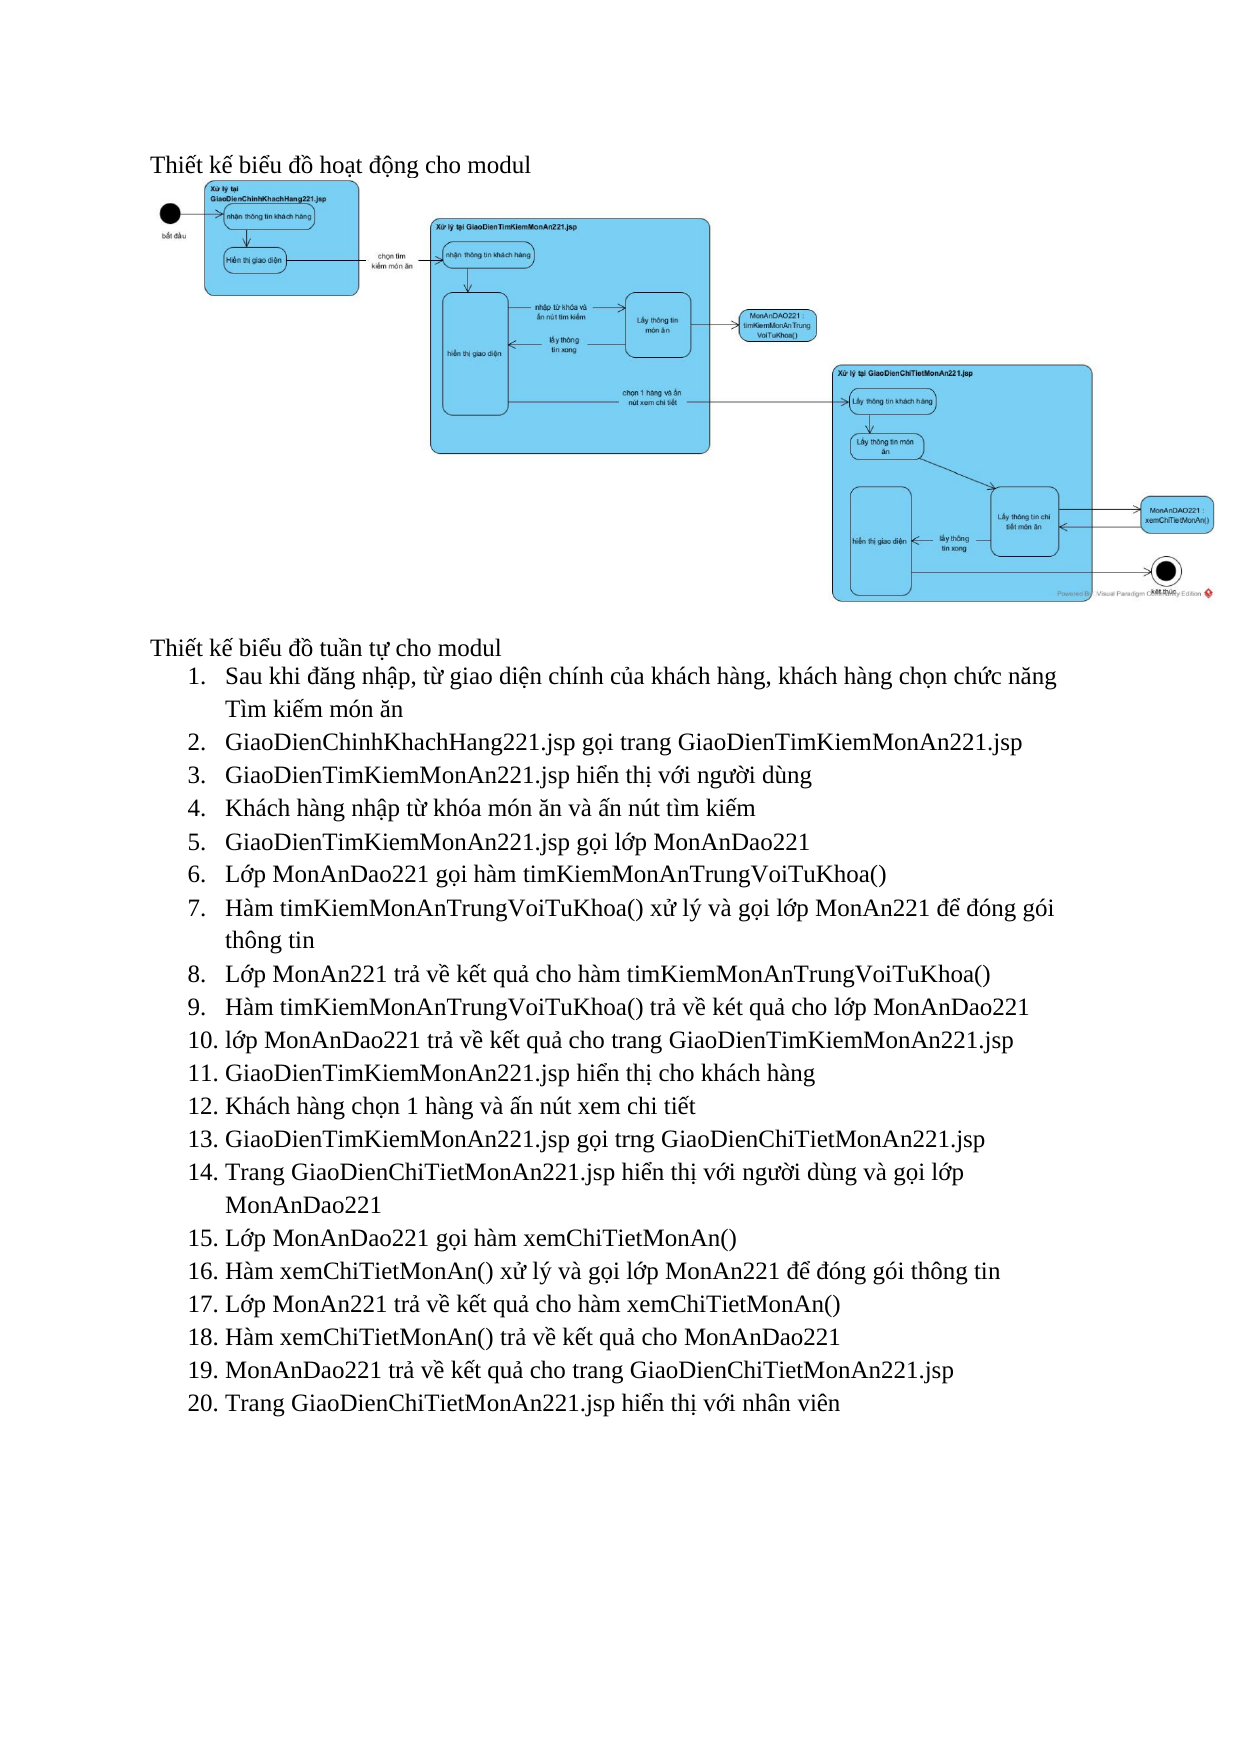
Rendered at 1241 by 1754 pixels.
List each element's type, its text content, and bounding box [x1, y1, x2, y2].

list Hàm timKiemMonAnTrungVoiTuKhoa() xử lý và gọi lớp MonAn221 để đóng gói thông tin [187, 893, 1090, 954]
text Thiết kế biểu đồ tuần tự cho modul [150, 633, 1090, 661]
list Sau khi đăng nhập, từ giao diện chính của khách hàng, khách hàng chọn chức năng Tìm kiếm món ăn [187, 661, 1090, 723]
text Thiết kế biểu đồ hoạt động cho modul [150, 150, 1090, 178]
list MonAnDao221 trả về kết quả cho trang GiaoDienChiTietMonAn221.jsp [187, 1355, 1090, 1384]
list GiaoDienTimKiemMonAn221.jsp gọi lớp MonAnDao221 [187, 827, 1090, 855]
picture [150, 178, 1216, 604]
list Trang GiaoDienChiTietMonAn221.jsp hiển thị với người dùng và gọi lớp MonAnDao221 [187, 1157, 1090, 1218]
list lớp MonAnDao221 trả về kết quả cho trang GiaoDienTimKiemMonAn221.jsp [187, 1025, 1090, 1053]
list GiaoDienTimKiemMonAn221.jsp hiển thị với người dùng [187, 761, 1090, 789]
list GiaoDienTimKiemMonAn221.jsp hiển thị cho khách hàng [187, 1058, 1090, 1086]
list Hàm timKiemMonAnTrungVoiTuKhoa() trả về két quả cho lớp MonAnDao221 [187, 992, 1090, 1020]
list Lớp MonAnDao221 gọi hàm xemChiTietMonAn() [187, 1223, 1090, 1252]
list Lớp MonAn221 trả về kết quả cho hàm timKiemMonAnTrungVoiTuKhoa() [187, 959, 1090, 987]
list GiaoDienTimKiemMonAn221.jsp gọi trng GiaoDienChiTietMonAn221.jsp [187, 1124, 1090, 1152]
list Hàm xemChiTietMonAn() xử lý và gọi lớp MonAn221 để đóng gói thông tin [187, 1256, 1090, 1284]
list Hàm xemChiTietMonAn() trả về kết quả cho MonAnDao221 [187, 1322, 1090, 1351]
list Khách hàng nhập từ khóa món ăn và ấn nút tìm kiếm [187, 793, 1090, 822]
list Trang GiaoDienChiTietMonAn221.jsp hiển thị với nhân viên [187, 1388, 1090, 1417]
list GiaoDienChinhKhachHang221.jsp gọi trang GiaoDienTimKiemMonAn221.jsp [187, 727, 1090, 756]
list Lớp MonAnDao221 gọi hàm timKiemMonAnTrungVoiTuKhoa() [187, 859, 1090, 888]
list Lớp MonAn221 trả về kết quả cho hàm xemChiTietMonAn() [187, 1289, 1090, 1318]
list Khách hàng chọn 1 hàng và ấn nút xem chi tiết [187, 1091, 1090, 1119]
